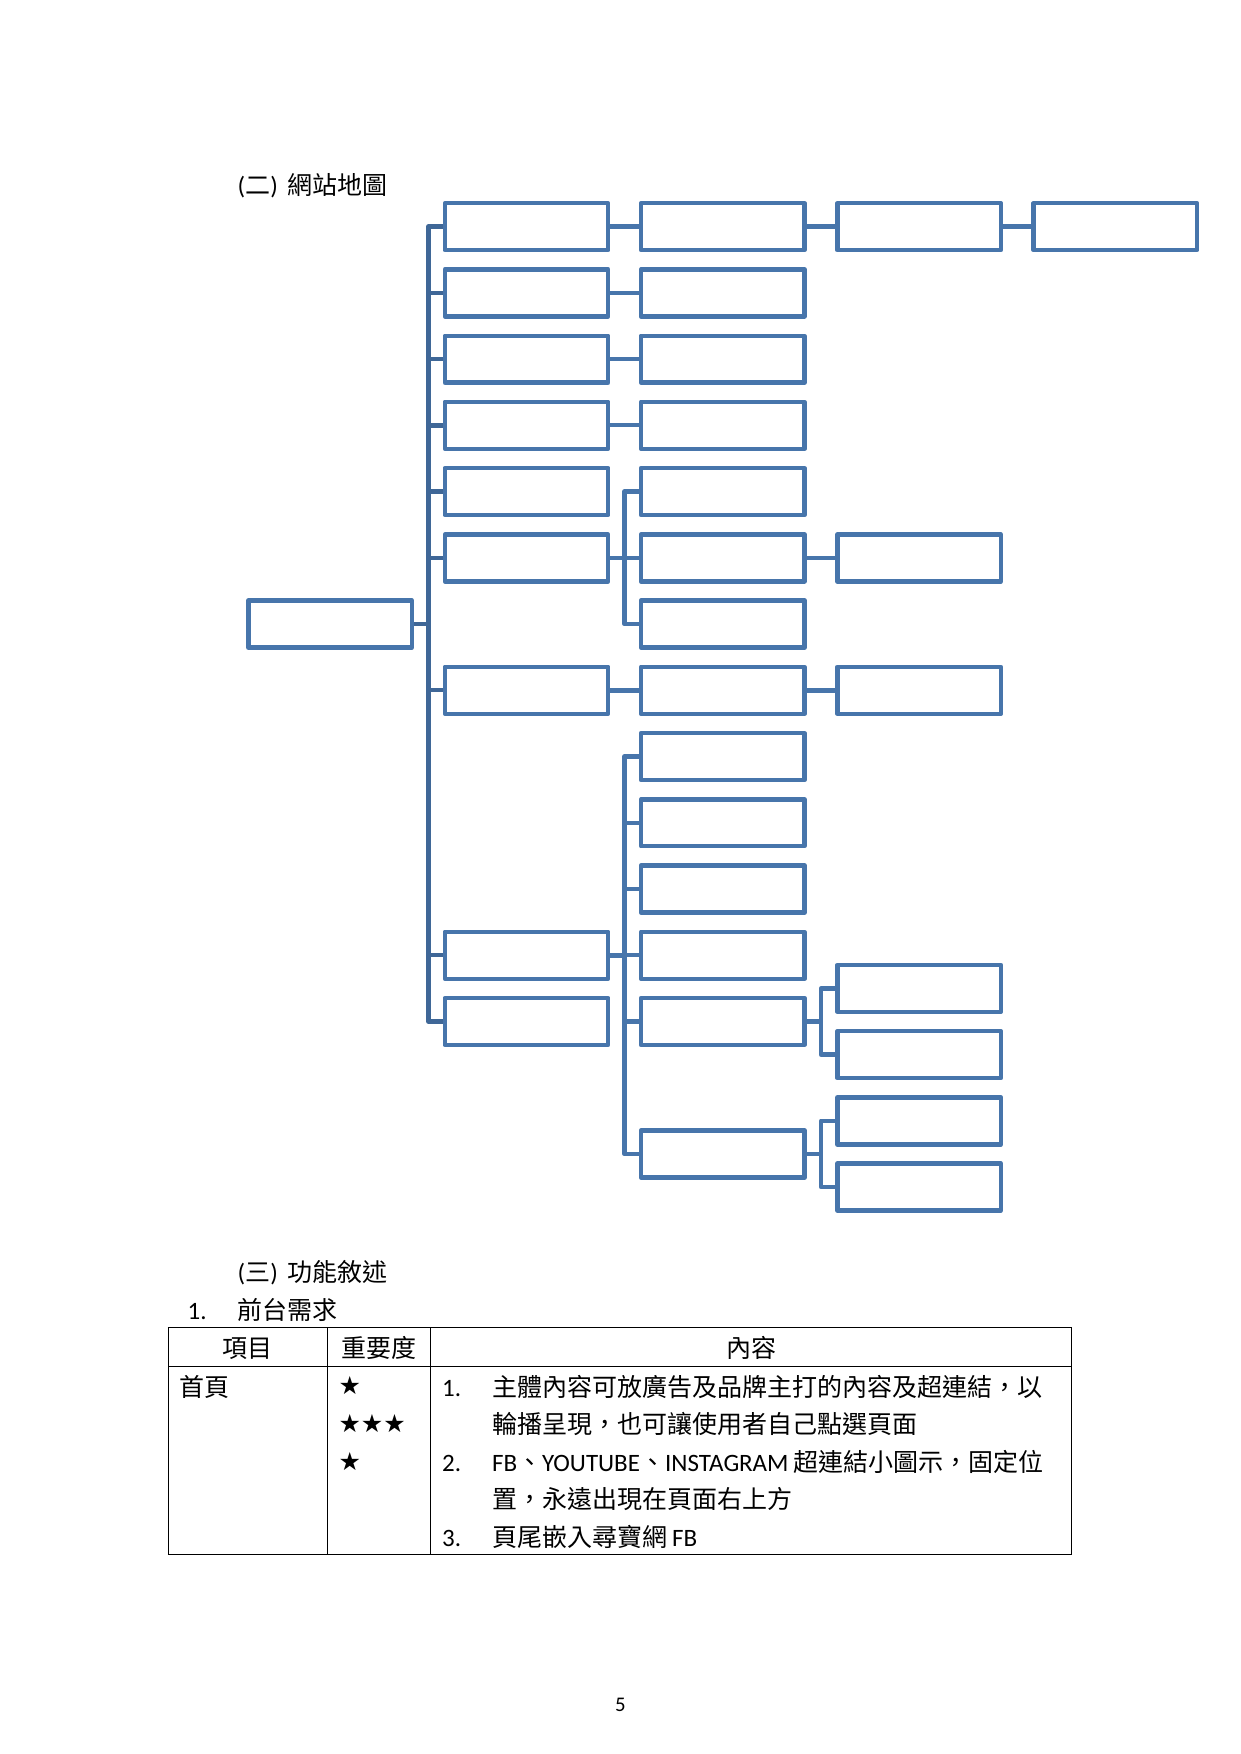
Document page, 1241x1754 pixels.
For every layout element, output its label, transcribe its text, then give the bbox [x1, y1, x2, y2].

list 前台需求 [187, 1289, 1053, 1327]
table_header 重要度 [328, 1328, 430, 1366]
table_header 項目 [169, 1328, 327, 1366]
list 功能敘述 [237, 1252, 1053, 1289]
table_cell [431, 1367, 1071, 1554]
table_header 內容 [431, 1328, 1071, 1366]
table_cell ★★★★★ [328, 1367, 430, 1554]
table_cell 首頁 [169, 1367, 327, 1554]
list 網站地圖 [237, 164, 1053, 202]
